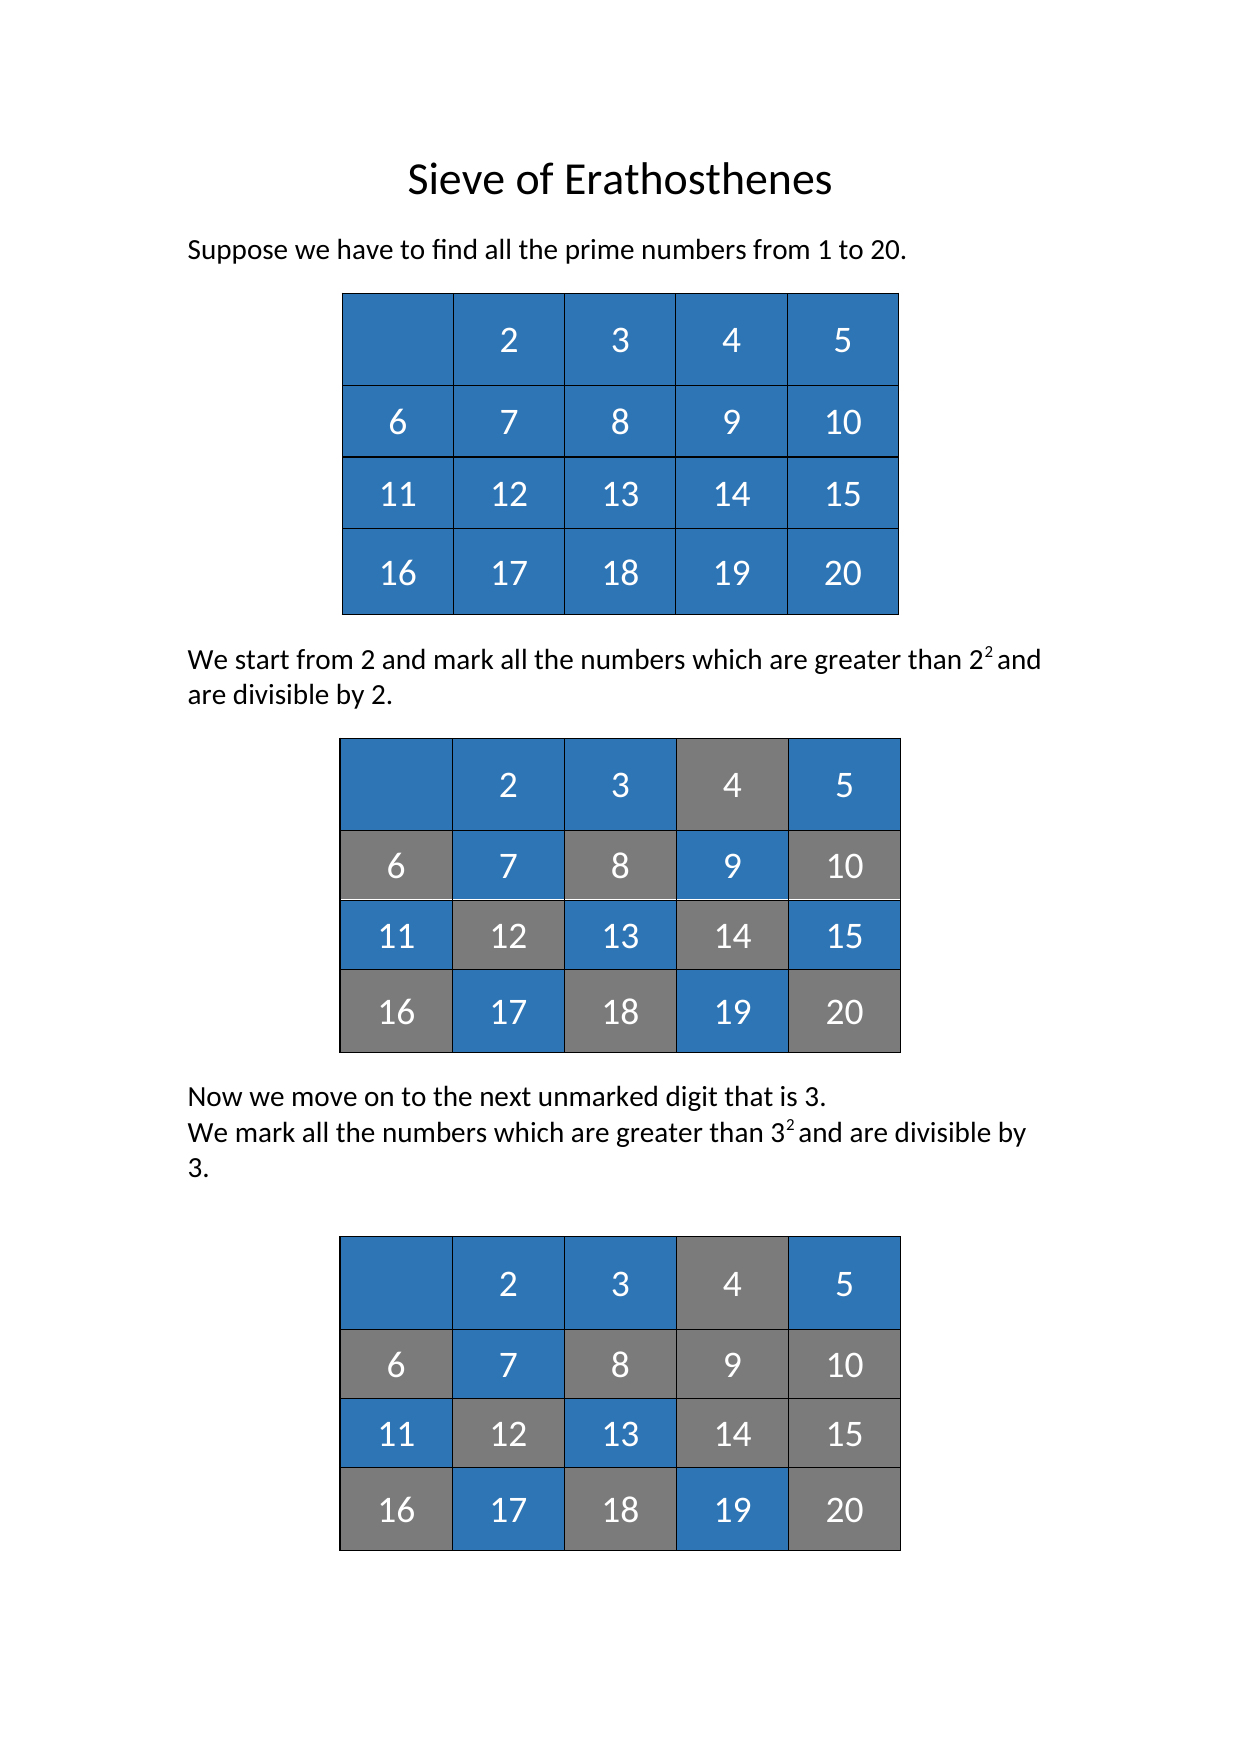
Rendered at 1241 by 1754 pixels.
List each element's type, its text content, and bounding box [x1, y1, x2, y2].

table_cell 13 [565, 1399, 676, 1467]
table_header 5 [789, 739, 900, 830]
table_cell 16 [343, 529, 453, 614]
table_cell 14 [676, 458, 787, 528]
table_cell 16 [341, 970, 452, 1052]
table_cell 9 [677, 1330, 788, 1398]
table_cell 8 [565, 386, 675, 456]
table_cell 12 [454, 458, 564, 528]
table_cell 14 [677, 1399, 788, 1467]
table_header [343, 294, 453, 385]
table_header [341, 1237, 452, 1329]
table_cell 17 [453, 970, 564, 1052]
table_cell 10 [789, 1330, 900, 1398]
table_cell 6 [343, 386, 453, 456]
table_cell 20 [789, 970, 900, 1052]
table_cell 12 [453, 1399, 564, 1467]
table_cell 17 [453, 1468, 564, 1550]
table_cell 11 [341, 1399, 452, 1467]
table_header 3 [565, 294, 675, 385]
table_header 4 [677, 1237, 788, 1329]
table_cell 13 [565, 901, 676, 969]
table_cell 18 [565, 529, 675, 614]
table_cell 20 [788, 529, 898, 614]
table_cell 17 [454, 529, 564, 614]
table_cell 10 [788, 386, 898, 456]
table_header 2 [454, 294, 564, 385]
table_cell 13 [565, 458, 675, 528]
table_cell 19 [677, 970, 788, 1052]
table_header 5 [788, 294, 898, 385]
text Sieve of Erathosthenes [187, 150, 1053, 206]
table_cell 8 [565, 831, 676, 899]
table_cell 14 [677, 901, 788, 969]
table_header 2 [453, 1237, 564, 1329]
table_cell 7 [453, 831, 564, 899]
table_cell 19 [677, 1468, 788, 1550]
table_header 4 [677, 739, 788, 830]
table_header [341, 739, 452, 830]
table_cell 20 [789, 1468, 900, 1550]
table_cell 11 [343, 458, 453, 528]
table_cell 18 [565, 1468, 676, 1550]
table_header 3 [565, 1237, 676, 1329]
table_cell 12 [453, 901, 564, 969]
table_header 4 [676, 294, 787, 385]
table_header 2 [453, 739, 564, 830]
text We mark all the numbers which are greater than 32 and are divisible by 3. [187, 1114, 1053, 1185]
table_cell 7 [454, 386, 564, 456]
table_cell 15 [789, 901, 900, 969]
table_header 5 [789, 1237, 900, 1329]
table_cell 19 [676, 529, 787, 614]
table_cell 15 [788, 458, 898, 528]
table_cell 10 [789, 831, 900, 899]
text Now we move on to the next unmarked digit that is 3. [187, 1078, 1053, 1114]
text We start from 2 and mark all the numbers which are greater than 22 and are divisible by 2. [187, 641, 1053, 712]
table_cell 9 [676, 386, 787, 456]
table_cell 15 [789, 1399, 900, 1467]
text Suppose we have to find all the prime numbers from 1 to 20. [187, 231, 1053, 267]
table_cell 16 [341, 1468, 452, 1550]
table_header 3 [565, 739, 676, 830]
table_cell 8 [565, 1330, 676, 1398]
table_cell 6 [341, 1330, 452, 1398]
table_cell 6 [341, 831, 452, 899]
table_cell 11 [341, 901, 452, 969]
table_cell 18 [565, 970, 676, 1052]
table_cell 7 [453, 1330, 564, 1398]
table_cell 9 [677, 831, 788, 899]
